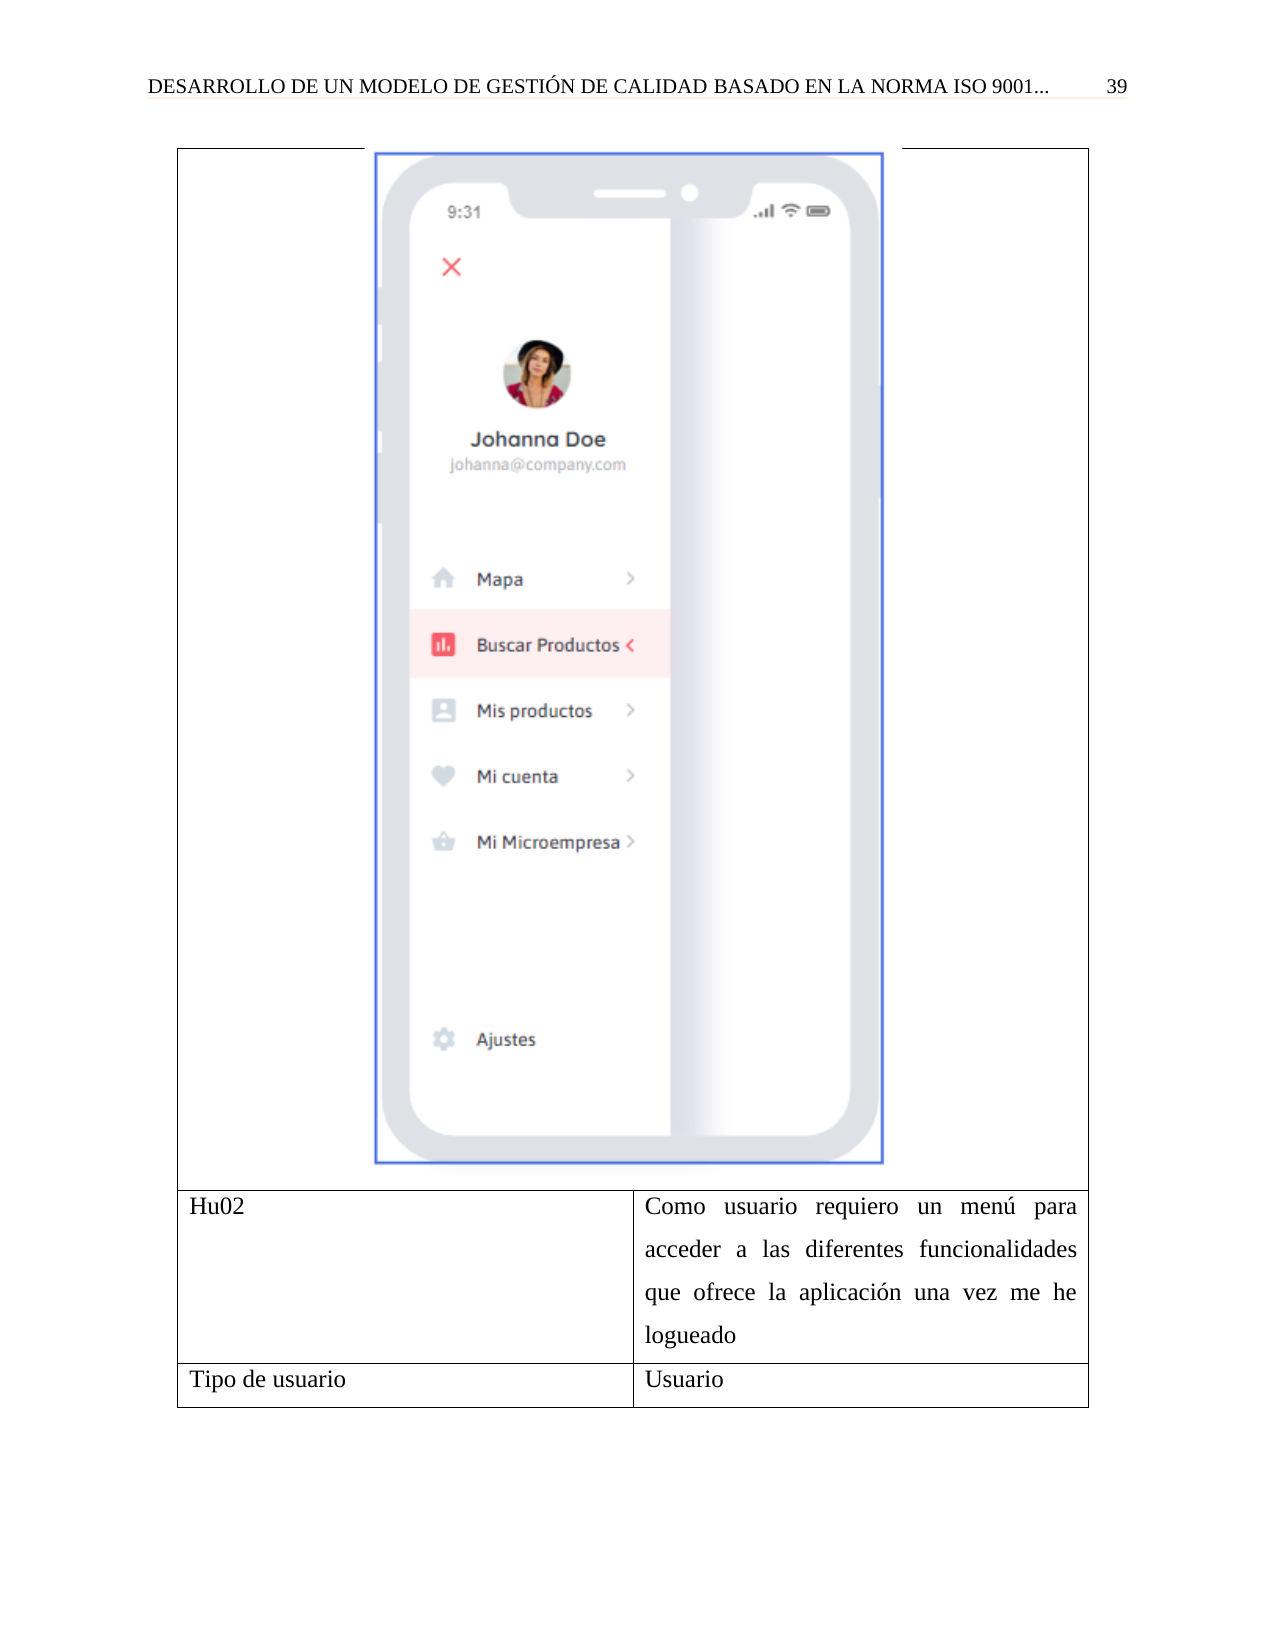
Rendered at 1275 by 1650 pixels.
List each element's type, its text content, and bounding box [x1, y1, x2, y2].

table_cell Como usuario requiero un menú para acceder a las diferentes funcionalidades que ofrece la aplicación una vez me he logueado [634, 1191, 1088, 1363]
table_cell Hu02 [178, 1191, 633, 1363]
picture [364, 148, 903, 1176]
table_cell Usuario [634, 1364, 1088, 1407]
table_header [178, 149, 1088, 1190]
table_cell Tipo de usuario [178, 1364, 633, 1407]
